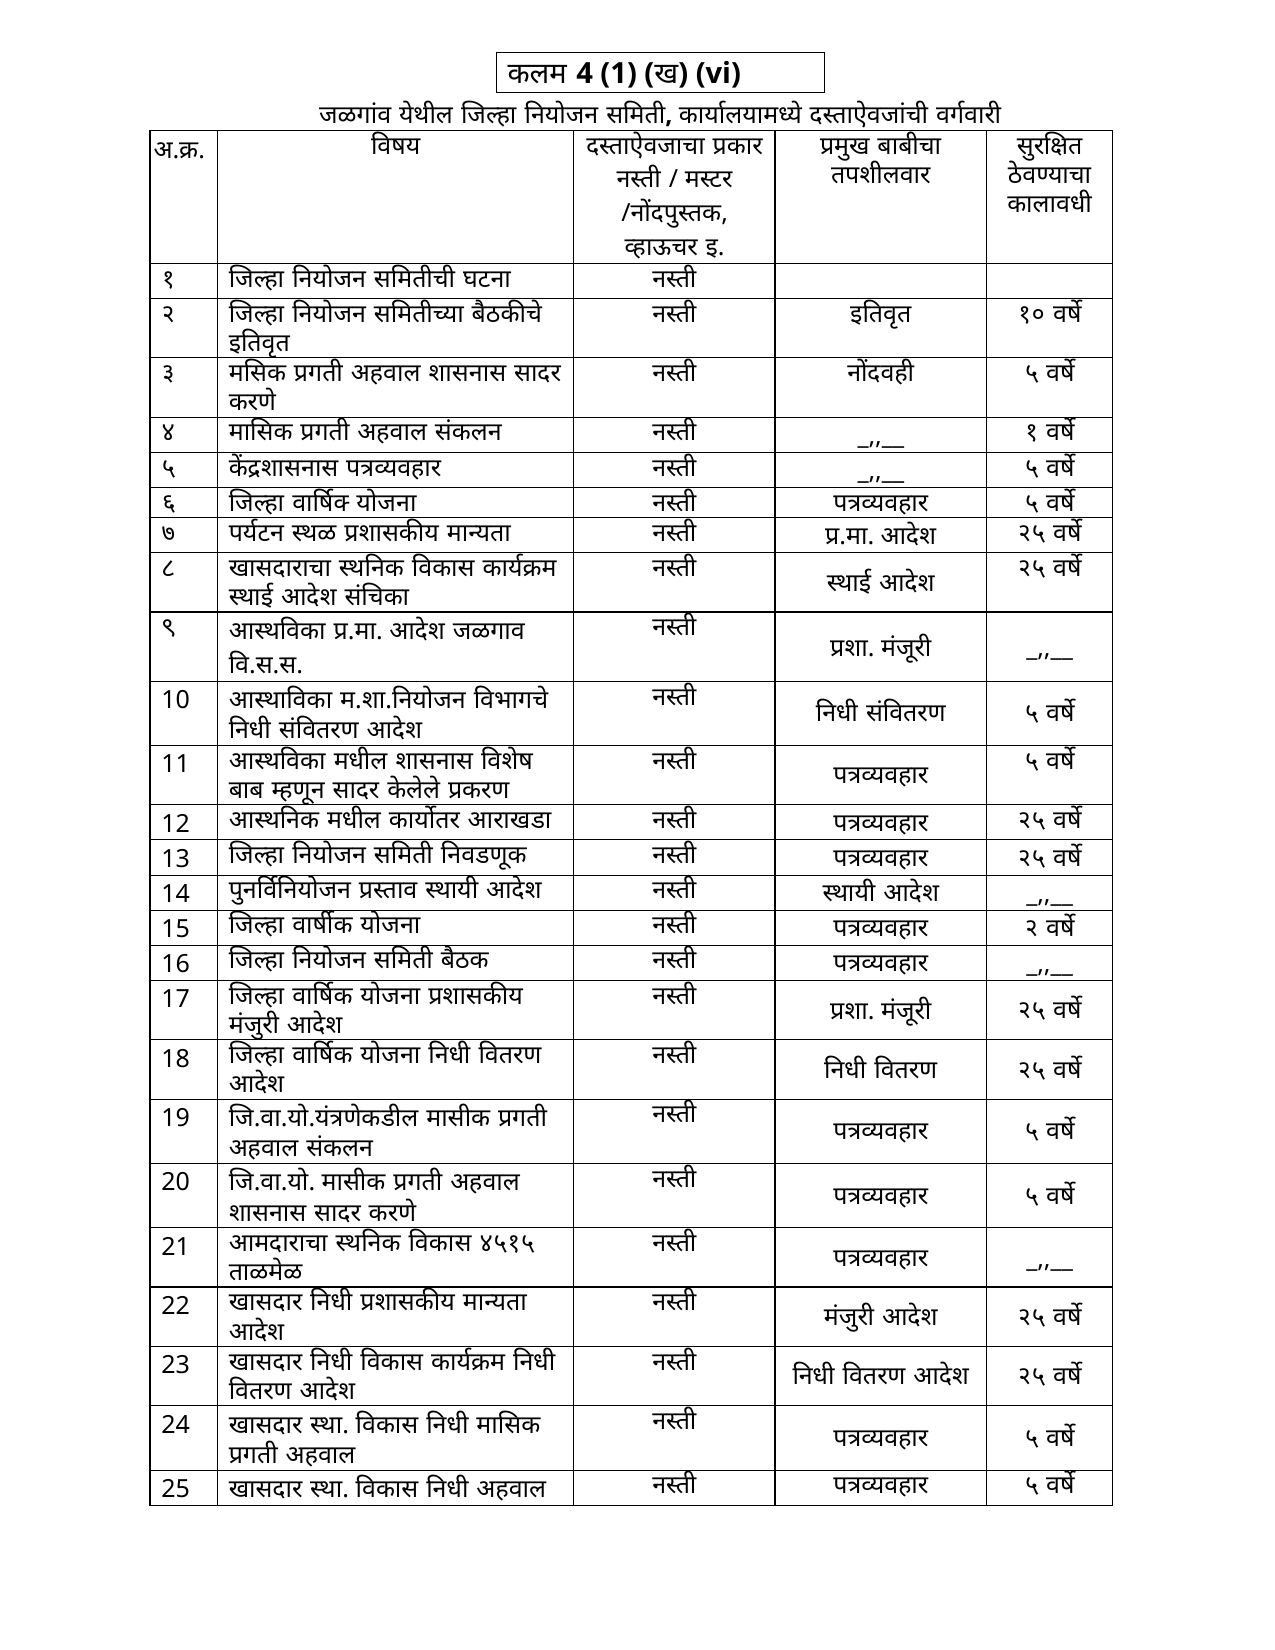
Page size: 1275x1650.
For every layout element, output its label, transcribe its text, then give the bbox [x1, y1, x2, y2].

table_cell 25 [151, 1471, 217, 1504]
table_cell नस्ती [574, 911, 774, 945]
table_cell २५ वर्षे [987, 1347, 1112, 1405]
table_cell [776, 264, 986, 298]
table_header सुरक्षित ठेवण्याचा कालावधी [987, 131, 1112, 263]
table_cell _,,__ [776, 453, 986, 487]
table_cell नस्ती [574, 1406, 774, 1469]
table_cell नस्ती [574, 746, 774, 804]
table_cell नस्ती [574, 613, 774, 681]
table_cell स्थाई आदेश [776, 553, 986, 611]
table_cell ५ [151, 453, 217, 487]
table_cell 21 [151, 1228, 217, 1286]
table_cell पत्रव्यवहार [776, 946, 986, 980]
table_header विषय [218, 131, 573, 263]
table_cell नस्ती [574, 1164, 774, 1227]
table_cell _,,__ [987, 876, 1112, 909]
table_cell ४ [151, 418, 217, 452]
text जळगांव येथील जिल्हा नियोजन समिती, कार्यालयामध्ये दस्ताऐवजांची वर्गवारी [150, 96, 1170, 130]
table_cell खासदार निधी प्रशासकीय मान्यता आदेश [218, 1288, 573, 1346]
table_cell ३ [151, 358, 217, 417]
table_cell 16 [151, 946, 217, 980]
table_cell पत्रव्यवहार [776, 805, 986, 839]
table_cell मंजुरी आदेश [776, 1288, 986, 1346]
table_cell पर्यटन स्थळ प्रशासकीय मान्यता [218, 518, 573, 552]
table_cell पत्रव्यवहार [776, 1164, 986, 1227]
table_cell जिल्हा वार्षिक योजना प्रशासकीय मंजुरी आदेश [218, 981, 573, 1039]
table_cell आस्थाविका म.शा.नियोजन विभागचे निधी संवितरण आदेश [218, 682, 573, 745]
table_cell १ [151, 264, 217, 298]
table_cell पत्रव्यवहार [776, 1471, 986, 1504]
table_cell इतिवृत [776, 299, 986, 357]
table_cell २ वर्षे [987, 911, 1112, 945]
table_cell जिल्हा वार्षिक्‍ योजना [218, 488, 573, 517]
table_cell केंद्रशासनास पत्रव्यवहार [218, 453, 573, 487]
table_cell जिल्हा नियोजन समिती बैठक [218, 946, 573, 980]
table_cell नस्ती [574, 840, 774, 874]
table_cell २५ वर्षे [987, 1040, 1112, 1098]
table_cell नस्ती [574, 358, 774, 417]
table_cell जिल्हा वार्षिक योजना निधी वितरण आदेश [218, 1040, 573, 1098]
table_cell 19 [151, 1100, 217, 1163]
table_cell नस्ती [574, 453, 774, 487]
table_cell २५ वर्षे [987, 840, 1112, 874]
table_cell 12 [151, 805, 217, 839]
table_cell [987, 264, 1112, 298]
table_cell नस्ती [574, 1040, 774, 1098]
table_cell खासदार निधी विकास कार्यक्रम निधी वितरण आदेश [218, 1347, 573, 1405]
table_cell जिल्हा नियोजन समितीच्या बैठकीचे इतिवृत [218, 299, 573, 357]
table_cell जि.वा.यो. मासीक प्रगती अहवाल शासनास सादर करणे [218, 1164, 573, 1227]
table_cell नस्ती [574, 1288, 774, 1346]
table_cell १ वर्षे [987, 418, 1112, 452]
table_cell स्थायी आदेश [776, 876, 986, 909]
table_cell नस्ती [574, 488, 774, 517]
table_cell ५ वर्षे [987, 1164, 1112, 1227]
table_cell आस्थविका प्र.मा. आदेश जळगाव वि.स.स. [218, 613, 573, 681]
table_cell पत्रव्यवहार [776, 1406, 986, 1469]
table_cell पत्रव्यवहार [776, 1228, 986, 1286]
table_cell आस्थविका मधील शासनास विशेष बाब म्हणून सादर केलेले प्रकरण [218, 746, 573, 804]
table_cell नस्ती [574, 876, 774, 909]
table_cell ५ वर्षे [987, 358, 1112, 417]
table_header अ.क्र. [151, 131, 217, 263]
table_cell नस्ती [574, 1347, 774, 1405]
table_cell नोंदवही [776, 358, 986, 417]
table_cell २ [151, 299, 217, 357]
table_cell 20 [151, 1164, 217, 1227]
table_cell नस्ती [574, 264, 774, 298]
table_cell जिल्हा नियोजन समिती निवडणूक [218, 840, 573, 874]
table_cell ५ वर्षे [987, 682, 1112, 745]
table_cell नस्ती [574, 682, 774, 745]
table_cell 15 [151, 911, 217, 945]
table_cell नस्ती [574, 553, 774, 611]
table_cell 18 [151, 1040, 217, 1098]
table_cell जिल्हा नियोजन समितीची घटना [218, 264, 573, 298]
table_cell आमदाराचा स्थनिक विकास ४५१५ ताळमेळ [218, 1228, 573, 1286]
table_cell 10 [151, 682, 217, 745]
table_cell 24 [151, 1406, 217, 1469]
table_cell निधी वितरण [776, 1040, 986, 1098]
table_cell 22 [151, 1288, 217, 1346]
table_cell २५ वर्षे [987, 553, 1112, 611]
table_cell पत्रव्यवहार [776, 840, 986, 874]
table_cell ५ वर्षे [987, 1100, 1112, 1163]
table_cell ७ [151, 518, 217, 552]
table_cell ५ वर्षे [987, 488, 1112, 517]
table_cell _,,__ [987, 946, 1112, 980]
table_cell नस्ती [574, 981, 774, 1039]
table_header कलम 4 (1) (ख) (vi) [497, 53, 824, 92]
table_cell 11 [151, 746, 217, 804]
table_cell मसिक प्रगती अहवाल शासनास सादर करणे [218, 358, 573, 417]
table_cell खासदाराचा स्थनिक विकास कार्यक्रम स्थाई आदेश संचिका [218, 553, 573, 611]
table_cell ५ वर्षे [987, 746, 1112, 804]
table_cell ९ [151, 613, 217, 681]
table_cell १० वर्षे [987, 299, 1112, 357]
table_cell प्रशा. मंजूरी [776, 981, 986, 1039]
table_cell _,,__ [987, 1228, 1112, 1286]
table_cell ५ वर्षे [987, 453, 1112, 487]
table_cell नस्ती [574, 299, 774, 357]
table_cell पत्रव्यवहार [776, 746, 986, 804]
table_cell पत्रव्यवहार [776, 911, 986, 945]
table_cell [218, 1471, 573, 1504]
table_cell निधी वितरण आदेश [776, 1347, 986, 1405]
table_cell जिल्हा वार्षीक योजना [218, 911, 573, 945]
table_cell _,,__ [776, 418, 986, 452]
table_cell ६ [151, 488, 217, 517]
table_cell पुनर्विनियोजन प्रस्ताव स्थायी आदेश [218, 876, 573, 909]
table_cell २५ वर्षे [987, 981, 1112, 1039]
table_cell ५ वर्षे [987, 1406, 1112, 1469]
table_cell प्रशा. मंजूरी [776, 613, 986, 681]
table_cell नस्ती [574, 1100, 774, 1163]
table_cell 23 [151, 1347, 217, 1405]
table_cell 13 [151, 840, 217, 874]
table_cell २५ वर्षे [987, 805, 1112, 839]
table_header दस्ताऐवजाचा प्रकार नस्ती / मस्टर /नोंदपुस्तक, व्हाऊचर इ. [574, 131, 774, 263]
table_cell मासिक प्रगती अहवाल संकलन [218, 418, 573, 452]
table_cell २५ वर्षे [987, 518, 1112, 552]
table_cell ८ [151, 553, 217, 611]
table_cell निधी संवितरण [776, 682, 986, 745]
table_cell नस्ती [574, 1471, 774, 1504]
table_cell पत्रव्यवहार [776, 1100, 986, 1163]
table_cell 14 [151, 876, 217, 909]
table_cell पत्रव्यवहार [776, 488, 986, 517]
table_cell २५ वर्षे [987, 1288, 1112, 1346]
table_cell नस्ती [574, 805, 774, 839]
table_cell नस्ती [574, 946, 774, 980]
table_cell नस्ती [574, 518, 774, 552]
table_cell आस्थनिक मधील कार्योतर आराखडा [218, 805, 573, 839]
table_cell _,,__ [987, 613, 1112, 681]
table_cell प्र.मा. आदेश [776, 518, 986, 552]
table_cell नस्ती [574, 418, 774, 452]
table_cell जि.वा.यो.यंत्रणेकडील मासीक प्रगती अहवाल संकलन [218, 1100, 573, 1163]
table_cell खासदार स्था. विकास निधी मासिक प्रगती अहवाल [218, 1406, 573, 1469]
table_cell 17 [151, 981, 217, 1039]
table_cell नस्ती [574, 1228, 774, 1286]
table_header प्रमुख बाबीचा तपशीलवार [776, 131, 986, 263]
table_cell ५ वर्षे [987, 1471, 1112, 1504]
